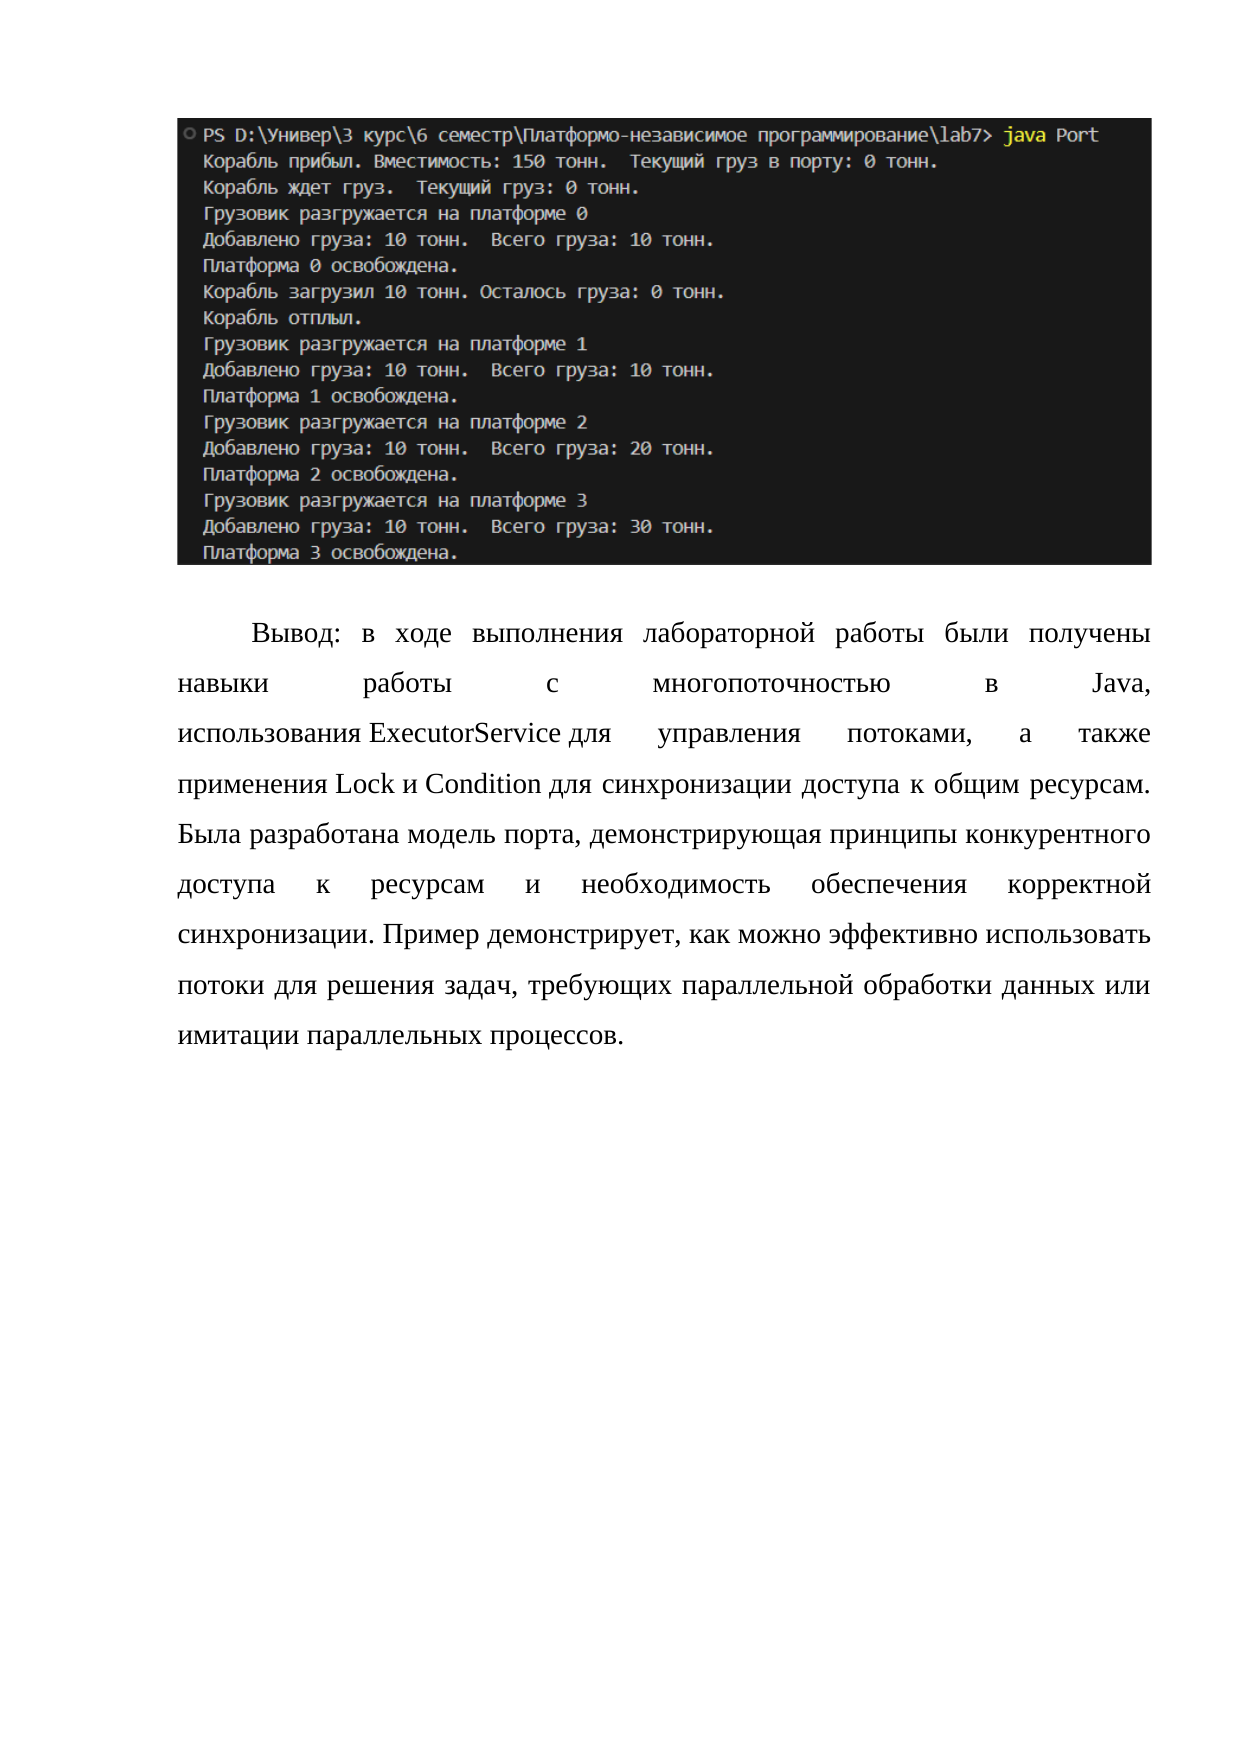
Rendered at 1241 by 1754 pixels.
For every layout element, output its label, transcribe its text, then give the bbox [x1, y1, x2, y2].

picture [177, 118, 1152, 565]
text Вывод: в ходе выполнения лабораторной работы были получены навыки работы с многопоточностью в Java, использования ExecutorService для управления потоками, а также применения Lock и Condition для синхронизации доступа к общим ресурсам. Была разработана модель порта, демонстрирующая принципы конкурентного доступа к ресурсам и необходимость обеспечения корректной синхронизации. Пример демонстрирует, как можно эффективно использовать потоки для решения задач, требующих параллельной обработки данных или имитации параллельных процессов. [177, 615, 1152, 1051]
